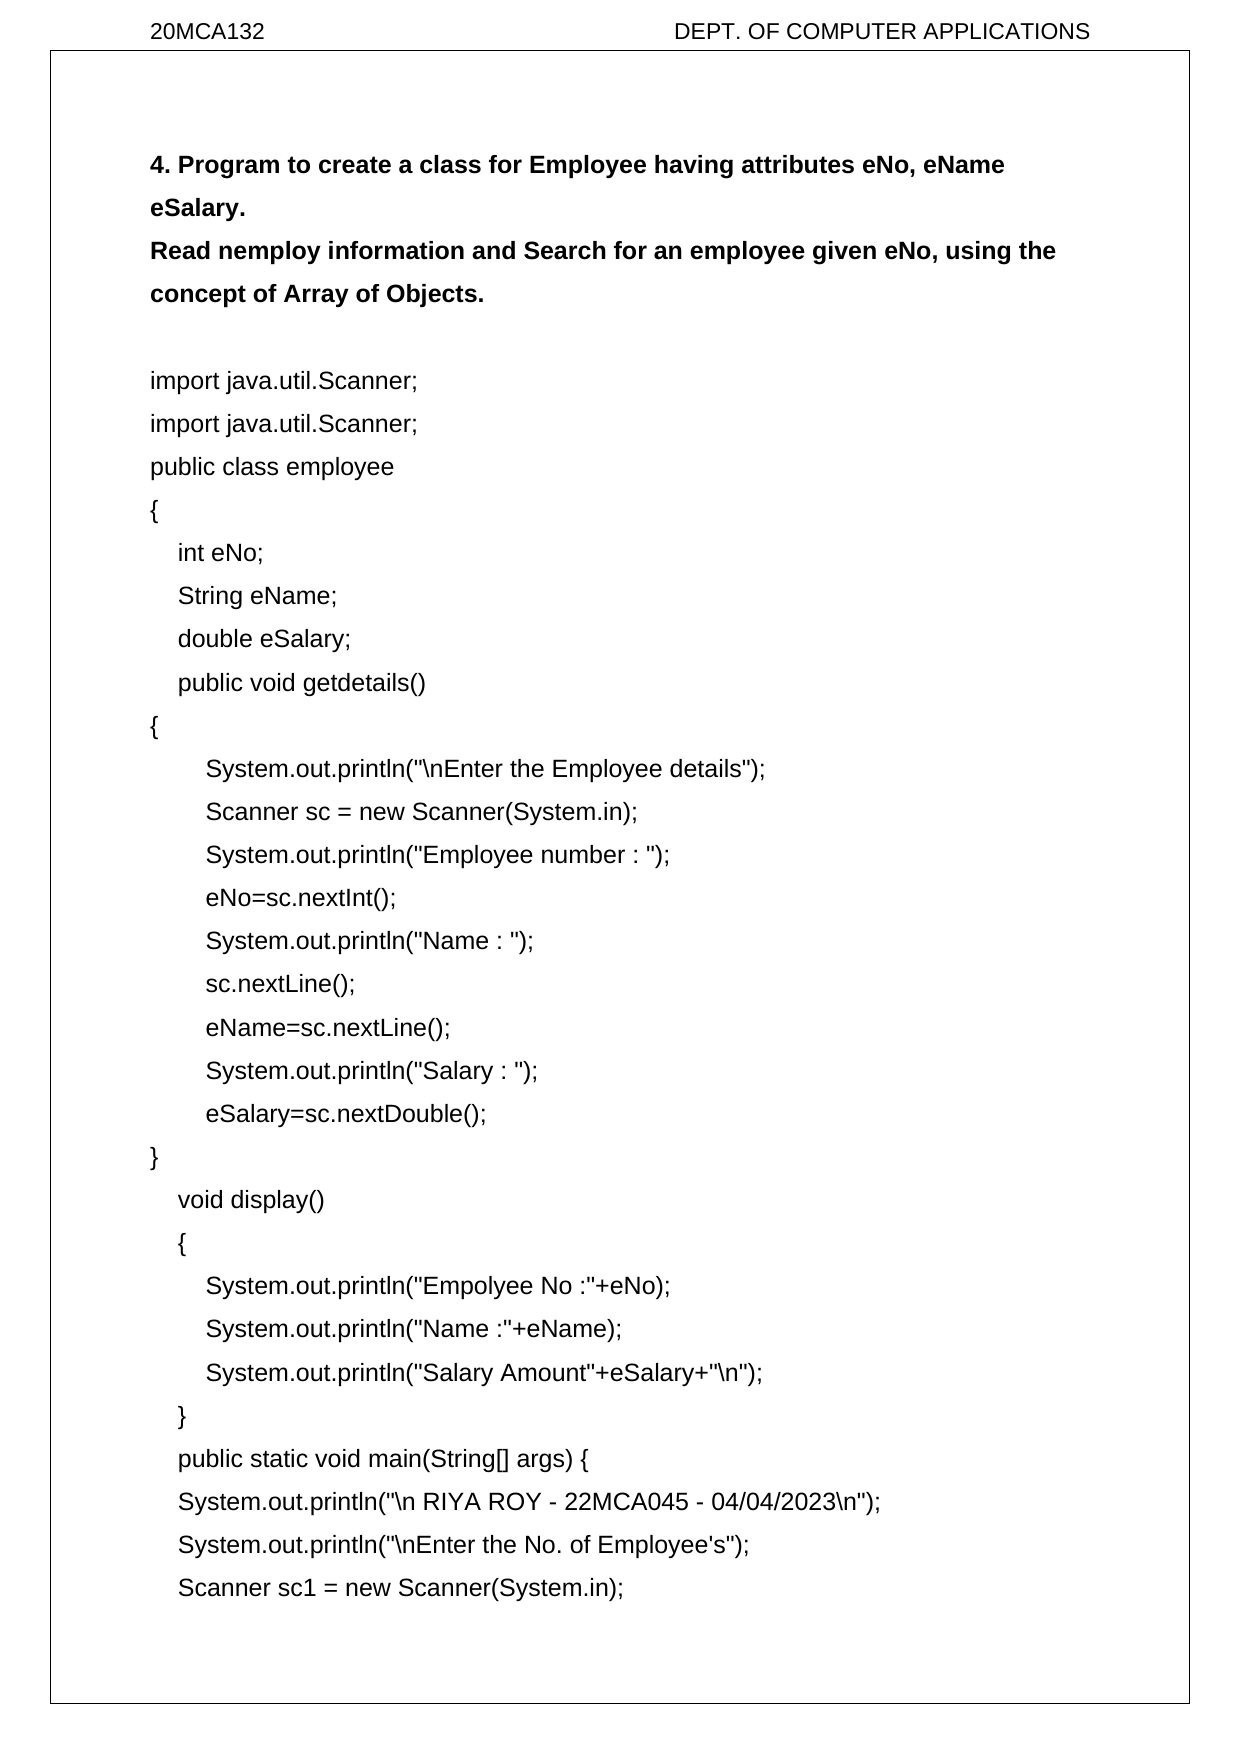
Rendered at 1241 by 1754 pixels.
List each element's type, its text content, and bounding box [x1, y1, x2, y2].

text System.out.println("Name : "); [150, 926, 1090, 955]
text { [150, 711, 1090, 739]
text Scanner sc1 = new Scanner(System.in); [150, 1573, 1090, 1602]
text public static void main(String[] args) { [150, 1444, 1090, 1472]
text public void getdetails() [150, 667, 1090, 696]
text System.out.println("Salary : "); [150, 1056, 1090, 1084]
text import java.util.Scanner; [150, 409, 1090, 437]
text eName=sc.nextLine(); [150, 1012, 1090, 1041]
text { [150, 495, 1090, 524]
text 4. Program to create a class for Employee having attributes eNo, eName eSalary. [150, 150, 1090, 222]
text { [150, 1228, 1090, 1257]
text System.out.println("Salary Amount"+eSalary+"\n"); [150, 1357, 1090, 1386]
text System.out.println("\n RIYA ROY - 22MCA045 - 04/04/2023\n"); [150, 1487, 1090, 1516]
text System.out.println("Empolyee No :"+eNo); [150, 1271, 1090, 1300]
text System.out.println("\nEnter the No. of Employee's"); [150, 1530, 1090, 1559]
text eSalary=sc.nextDouble(); [150, 1099, 1090, 1127]
text System.out.println("Employee number : "); [150, 840, 1090, 869]
text sc.nextLine(); [150, 969, 1090, 998]
text double eSalary; [150, 624, 1090, 653]
text Read nemploy information and Search for an employee given eNo, using the [150, 236, 1090, 265]
text System.out.println("\nEnter the Employee details"); [150, 754, 1090, 782]
text System.out.println("Name :"+eName); [150, 1314, 1090, 1343]
text } [150, 1142, 1090, 1171]
text String eName; [150, 581, 1090, 610]
text eNo=sc.nextInt(); [150, 883, 1090, 912]
text concept of Array of Objects. [150, 279, 1090, 308]
text import java.util.Scanner; [150, 366, 1090, 394]
text void display() [150, 1185, 1090, 1214]
text public class employee [150, 452, 1090, 481]
text int eNo; [150, 538, 1090, 567]
text } [150, 1401, 1090, 1429]
text Scanner sc = new Scanner(System.in); [150, 797, 1090, 826]
